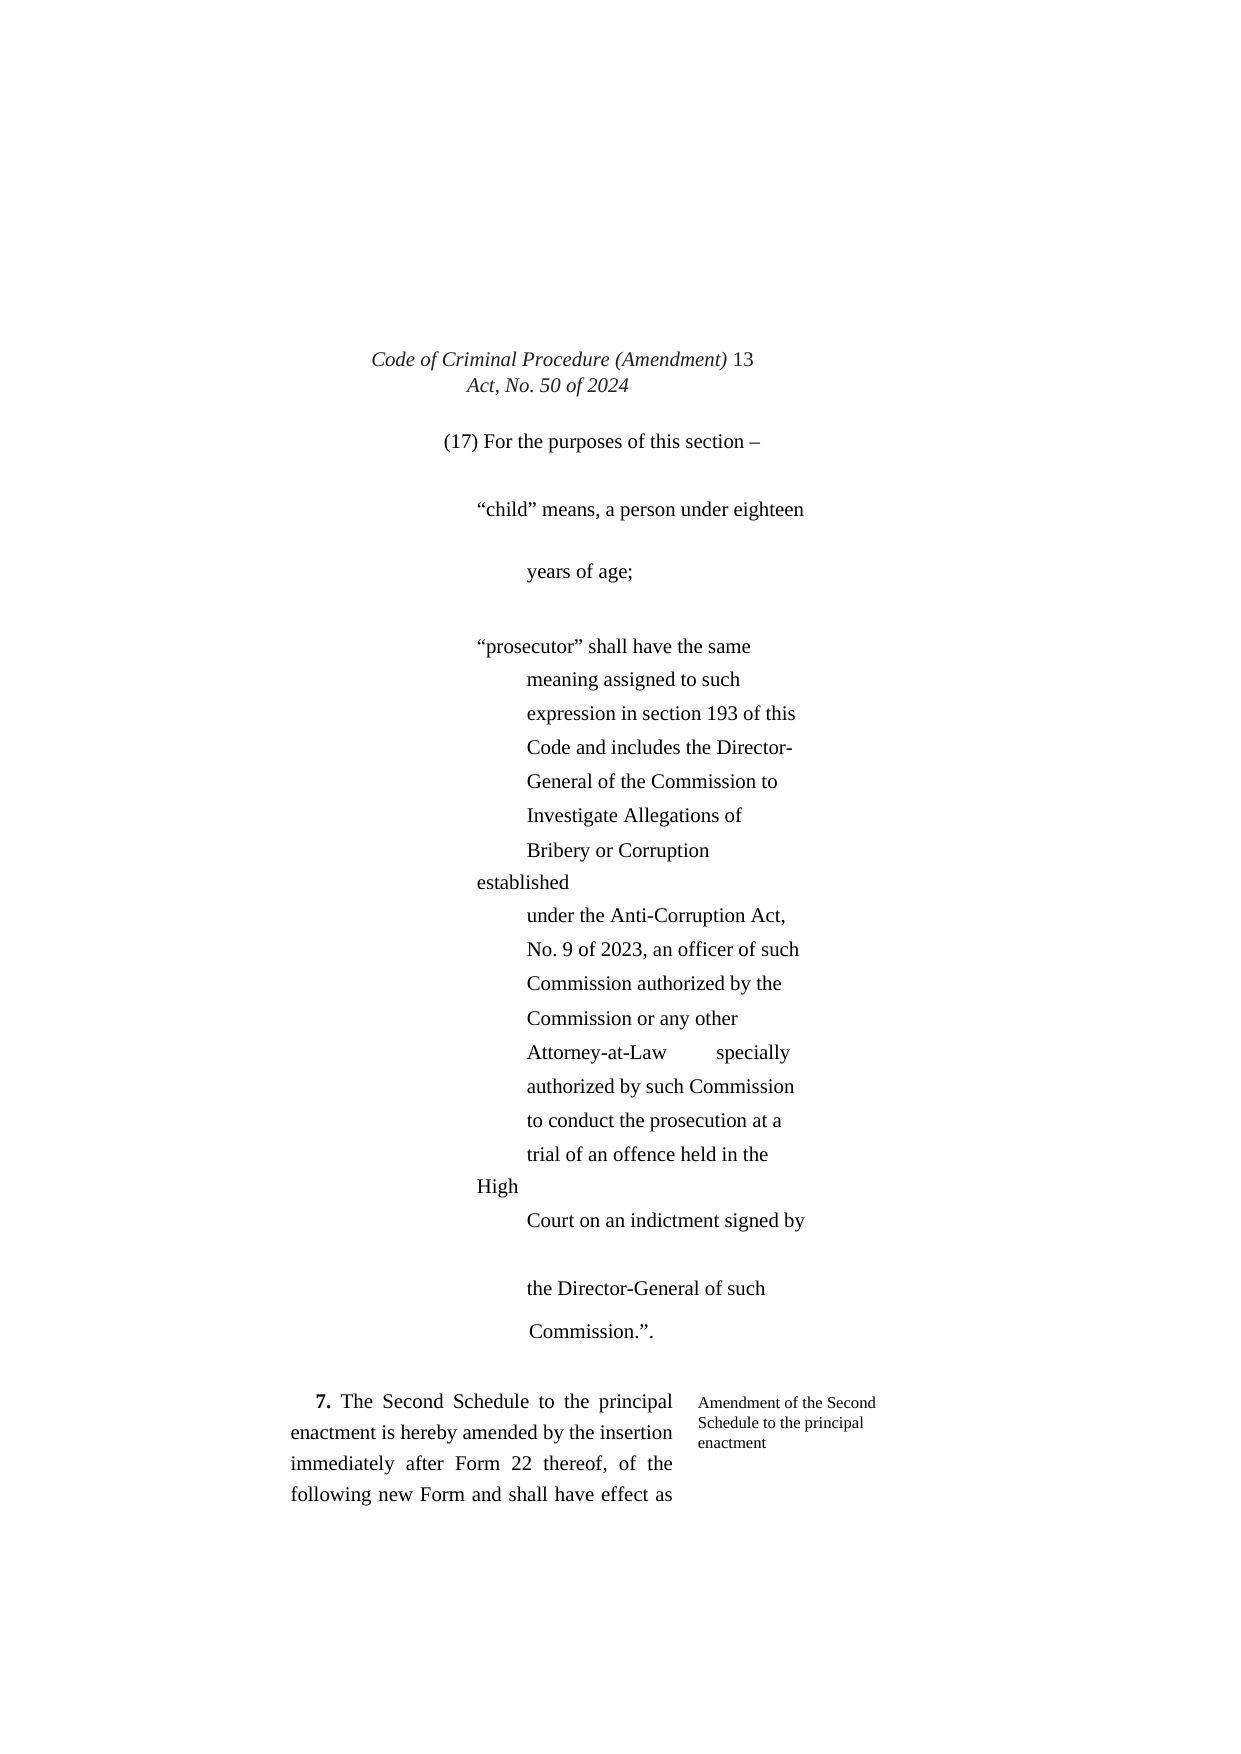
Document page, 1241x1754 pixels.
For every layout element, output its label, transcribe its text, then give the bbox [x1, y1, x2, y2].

text (17) For the purposes of this section – [150, 429, 760, 453]
table_header 7. The Second Schedule to the principal enactment is hereby amended by the insertion immediately after Form 22 thereof, of the following new Form and shall have effect as Form 23 of that Schedule: - [214, 1383, 683, 1511]
text Commission.”. [150, 1319, 654, 1343]
text Code of Criminal Procedure (Amendment) 13 Act, No. 50 of 2024 [371, 345, 805, 397]
text “prosecutor” shall have the same meaning assigned to such expression in section 193 of this Code and includes the Director- General of the Commission to Investigate Allegations of Bribery or Corruption established under the Anti-Corruption Act, No. 9 of 2023, an officer of such Commission authorized by the Commission or any other Attorney-at-Law specially authorized by such Commission to conduct the prosecution at a trial of an offence held in the High Court on an indictment signed by the Director-General of such [477, 634, 805, 1301]
text “child” means, a person under eighteen years of age; [477, 497, 805, 584]
table_header Amendment of the Second Schedule to the principal enactment [684, 1383, 1153, 1511]
